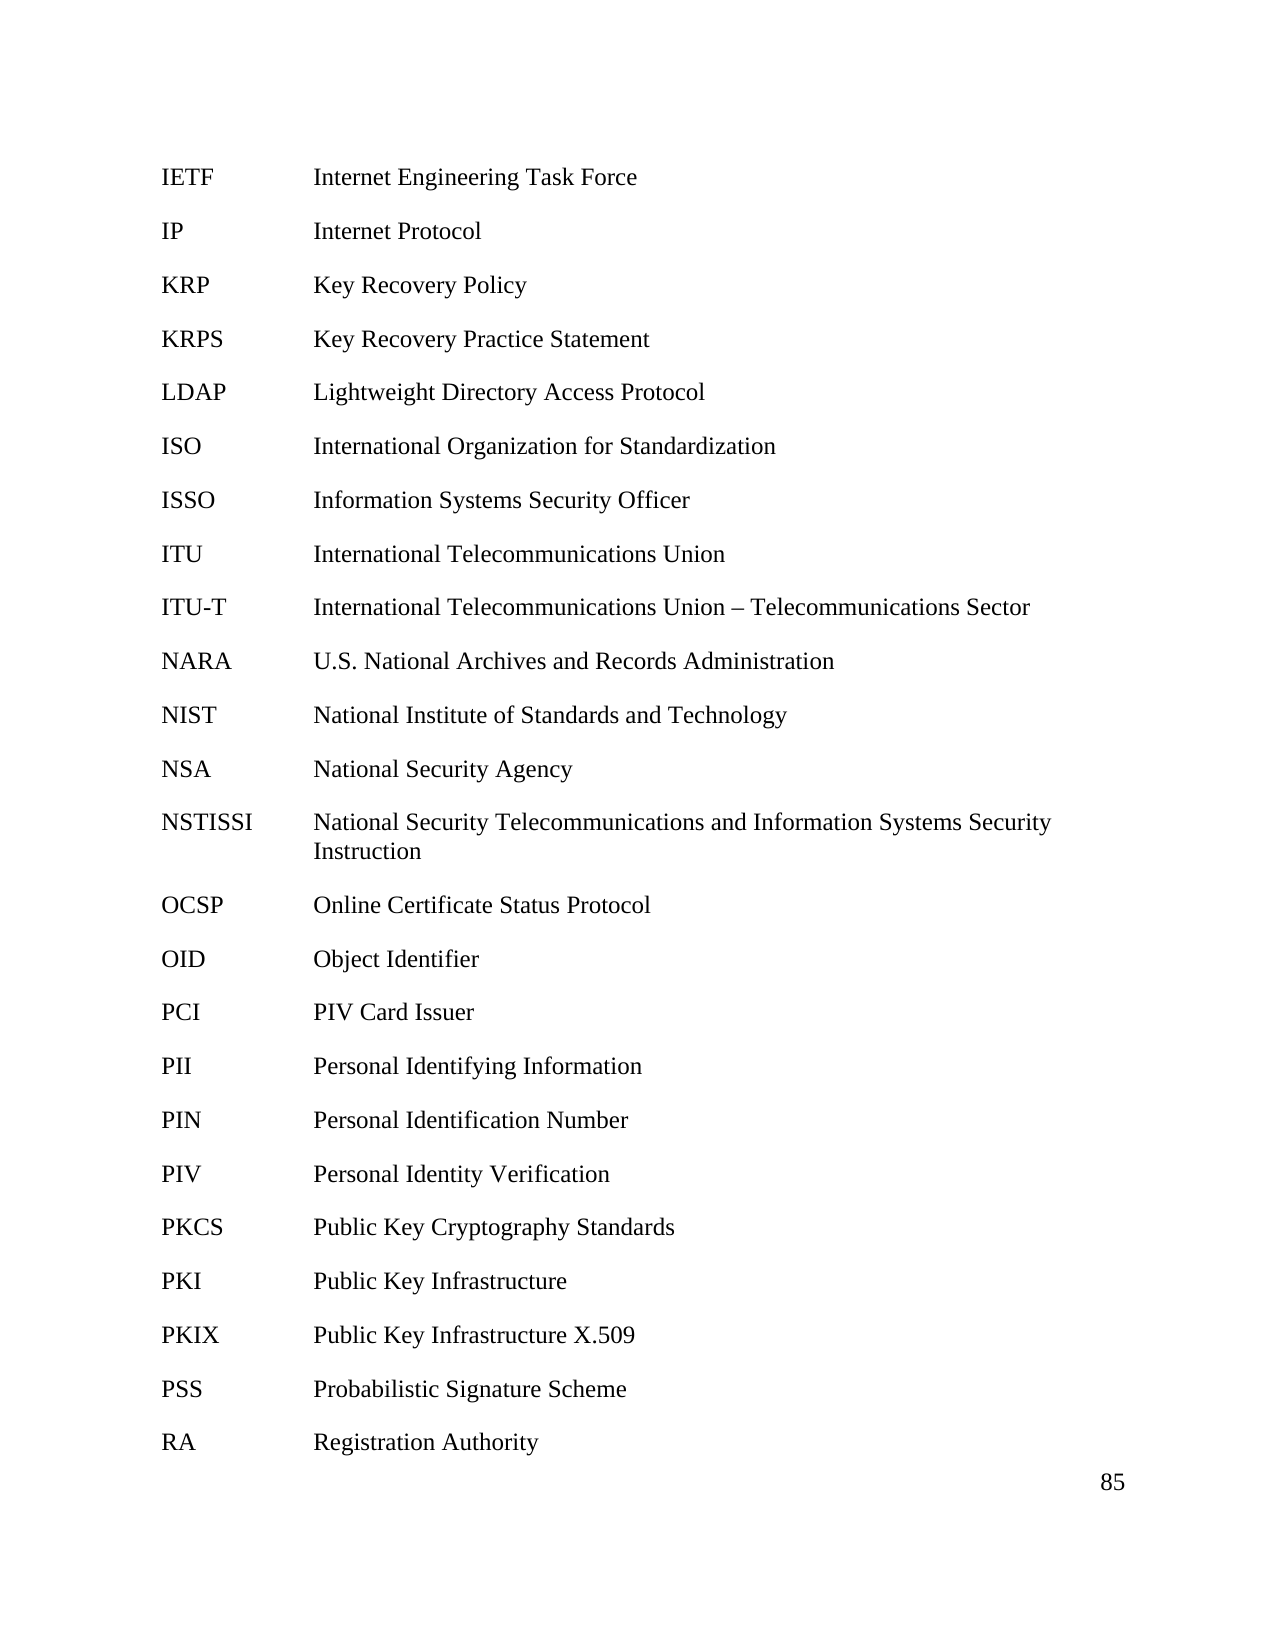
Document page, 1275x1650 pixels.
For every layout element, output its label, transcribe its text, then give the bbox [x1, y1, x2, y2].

table_cell PIV Card Issuer [302, 985, 1108, 1039]
table_cell RA [150, 1415, 302, 1456]
table_cell PKIX [150, 1308, 302, 1361]
table_cell KRPS [150, 311, 302, 365]
table_cell PKCS [150, 1200, 302, 1254]
table_cell ITU [150, 526, 302, 580]
table_cell ISO [150, 419, 302, 472]
table_cell Information Systems Security Officer [302, 473, 1108, 526]
table_cell National Institute of Standards and Technology [302, 688, 1108, 741]
table_cell NSTISSI [150, 795, 302, 877]
table_cell Internet Engineering Task Force [302, 150, 1108, 204]
table_cell Object Identifier [302, 931, 1108, 985]
table_cell National Security Telecommunications and Information Systems Security Instruction [302, 795, 1108, 877]
table_cell Personal Identity Verification [302, 1146, 1108, 1200]
table_cell KRP [150, 258, 302, 311]
table_cell Lightweight Directory Access Protocol [302, 365, 1108, 419]
table_cell Internet Protocol [302, 204, 1108, 257]
table_cell IETF [150, 150, 302, 204]
table_cell NARA [150, 634, 302, 687]
table_cell Public Key Cryptography Standards [302, 1200, 1108, 1254]
table_cell International Organization for Standardization [302, 419, 1108, 472]
table_cell U.S. National Archives and Records Administration [302, 634, 1108, 687]
table_cell IP [150, 204, 302, 257]
table_cell Public Key Infrastructure X.509 [302, 1308, 1108, 1361]
table_cell National Security Agency [302, 741, 1108, 795]
table_cell ITU-T [150, 580, 302, 634]
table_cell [302, 1415, 1108, 1456]
table_cell LDAP [150, 365, 302, 419]
table_cell NSA [150, 741, 302, 795]
table_cell PIN [150, 1093, 302, 1146]
table_cell Probabilistic Signature Scheme [302, 1361, 1108, 1415]
table_cell Public Key Infrastructure [302, 1254, 1108, 1307]
table_cell Personal Identifying Information [302, 1039, 1108, 1092]
table_cell PII [150, 1039, 302, 1092]
table_cell Online Certificate Status Protocol [302, 878, 1108, 931]
table_cell Key Recovery Policy [302, 258, 1108, 311]
table_cell NIST [150, 688, 302, 741]
table_cell Key Recovery Practice Statement [302, 311, 1108, 365]
table_cell Personal Identification Number [302, 1093, 1108, 1146]
table_cell International Telecommunications Union – Telecommunications Sector [302, 580, 1108, 634]
table_cell PKI [150, 1254, 302, 1307]
table_cell ISSO [150, 473, 302, 526]
table_cell PIV [150, 1146, 302, 1200]
table_cell International Telecommunications Union [302, 526, 1108, 580]
table_cell OCSP [150, 878, 302, 931]
table_cell PSS [150, 1361, 302, 1415]
table_cell OID [150, 931, 302, 985]
table_cell PCI [150, 985, 302, 1039]
